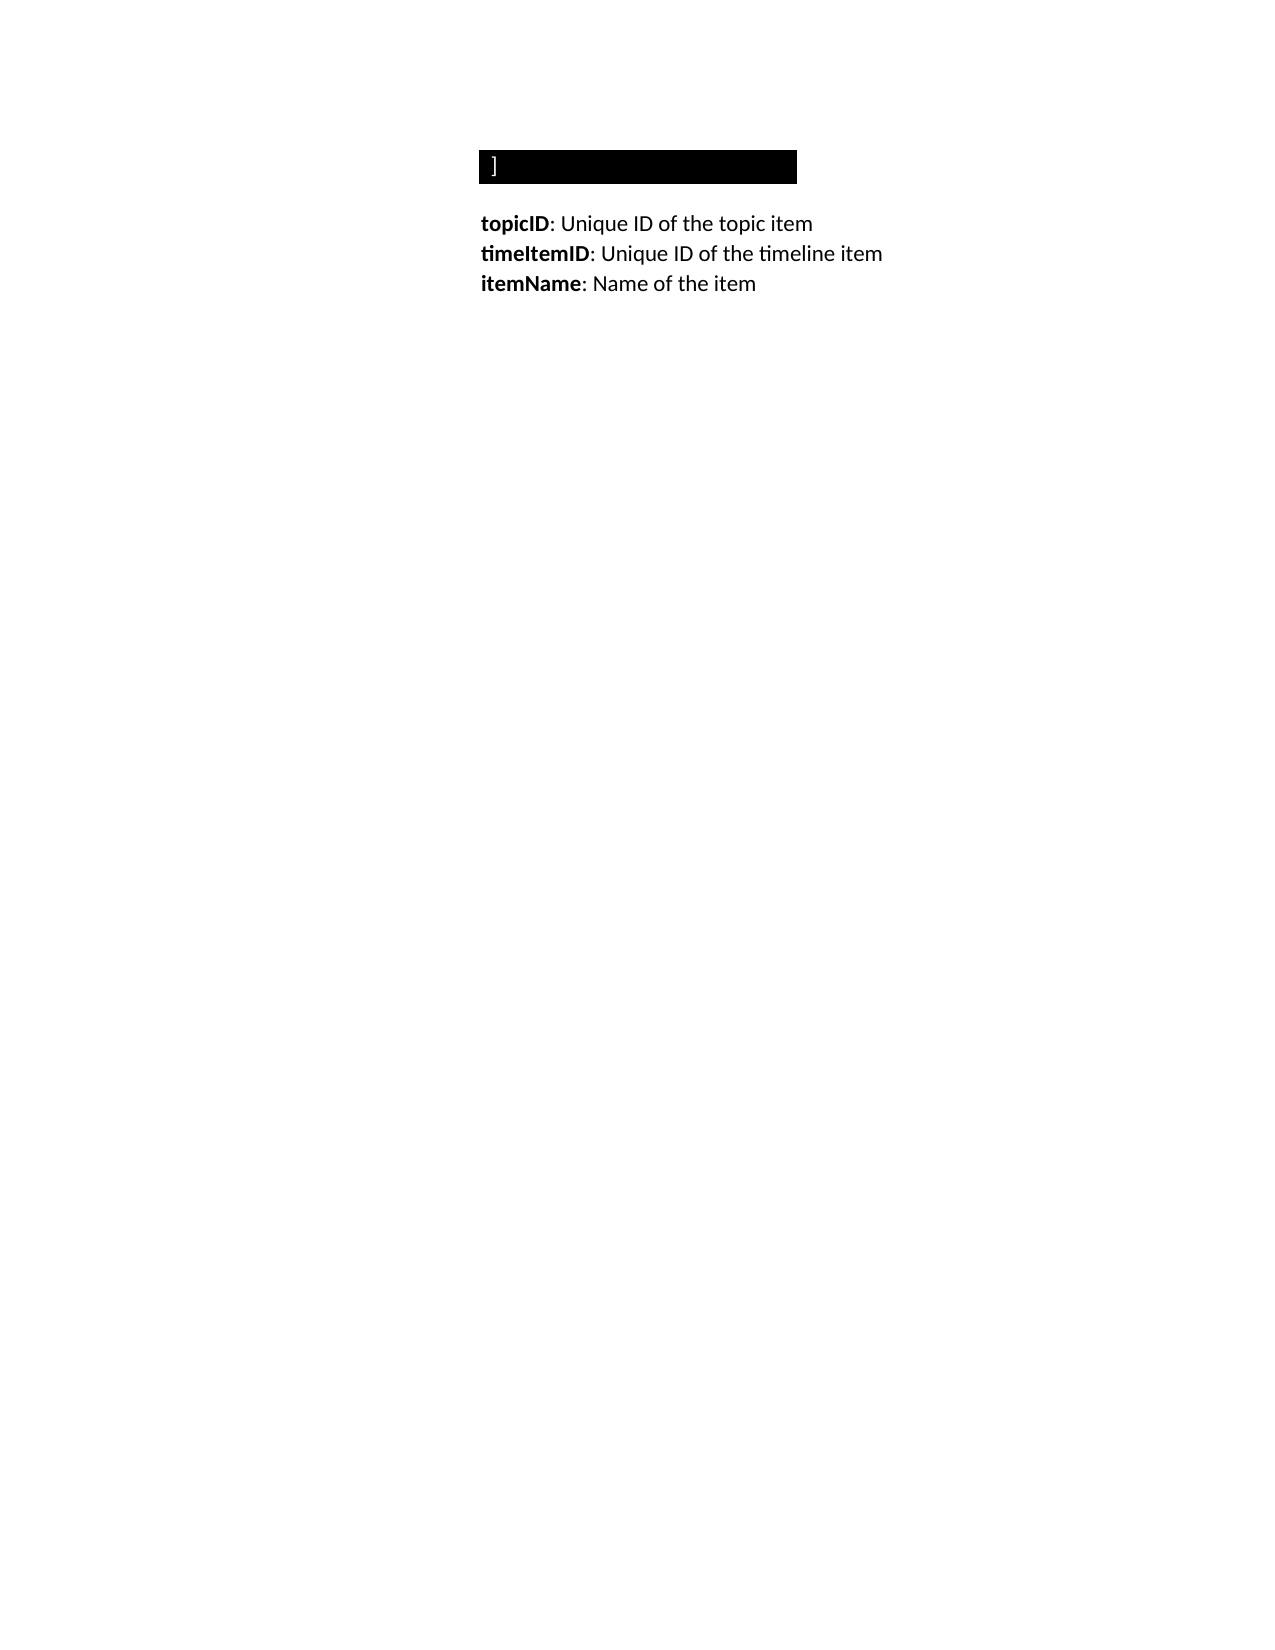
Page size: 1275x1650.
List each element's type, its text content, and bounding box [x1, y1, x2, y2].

text timeItemID: Unique ID of the timeline item [450, 239, 1125, 267]
text itemName: Name of the item [450, 269, 1125, 297]
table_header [480, 151, 796, 183]
text topicID: Unique ID of the topic item [375, 209, 1125, 237]
